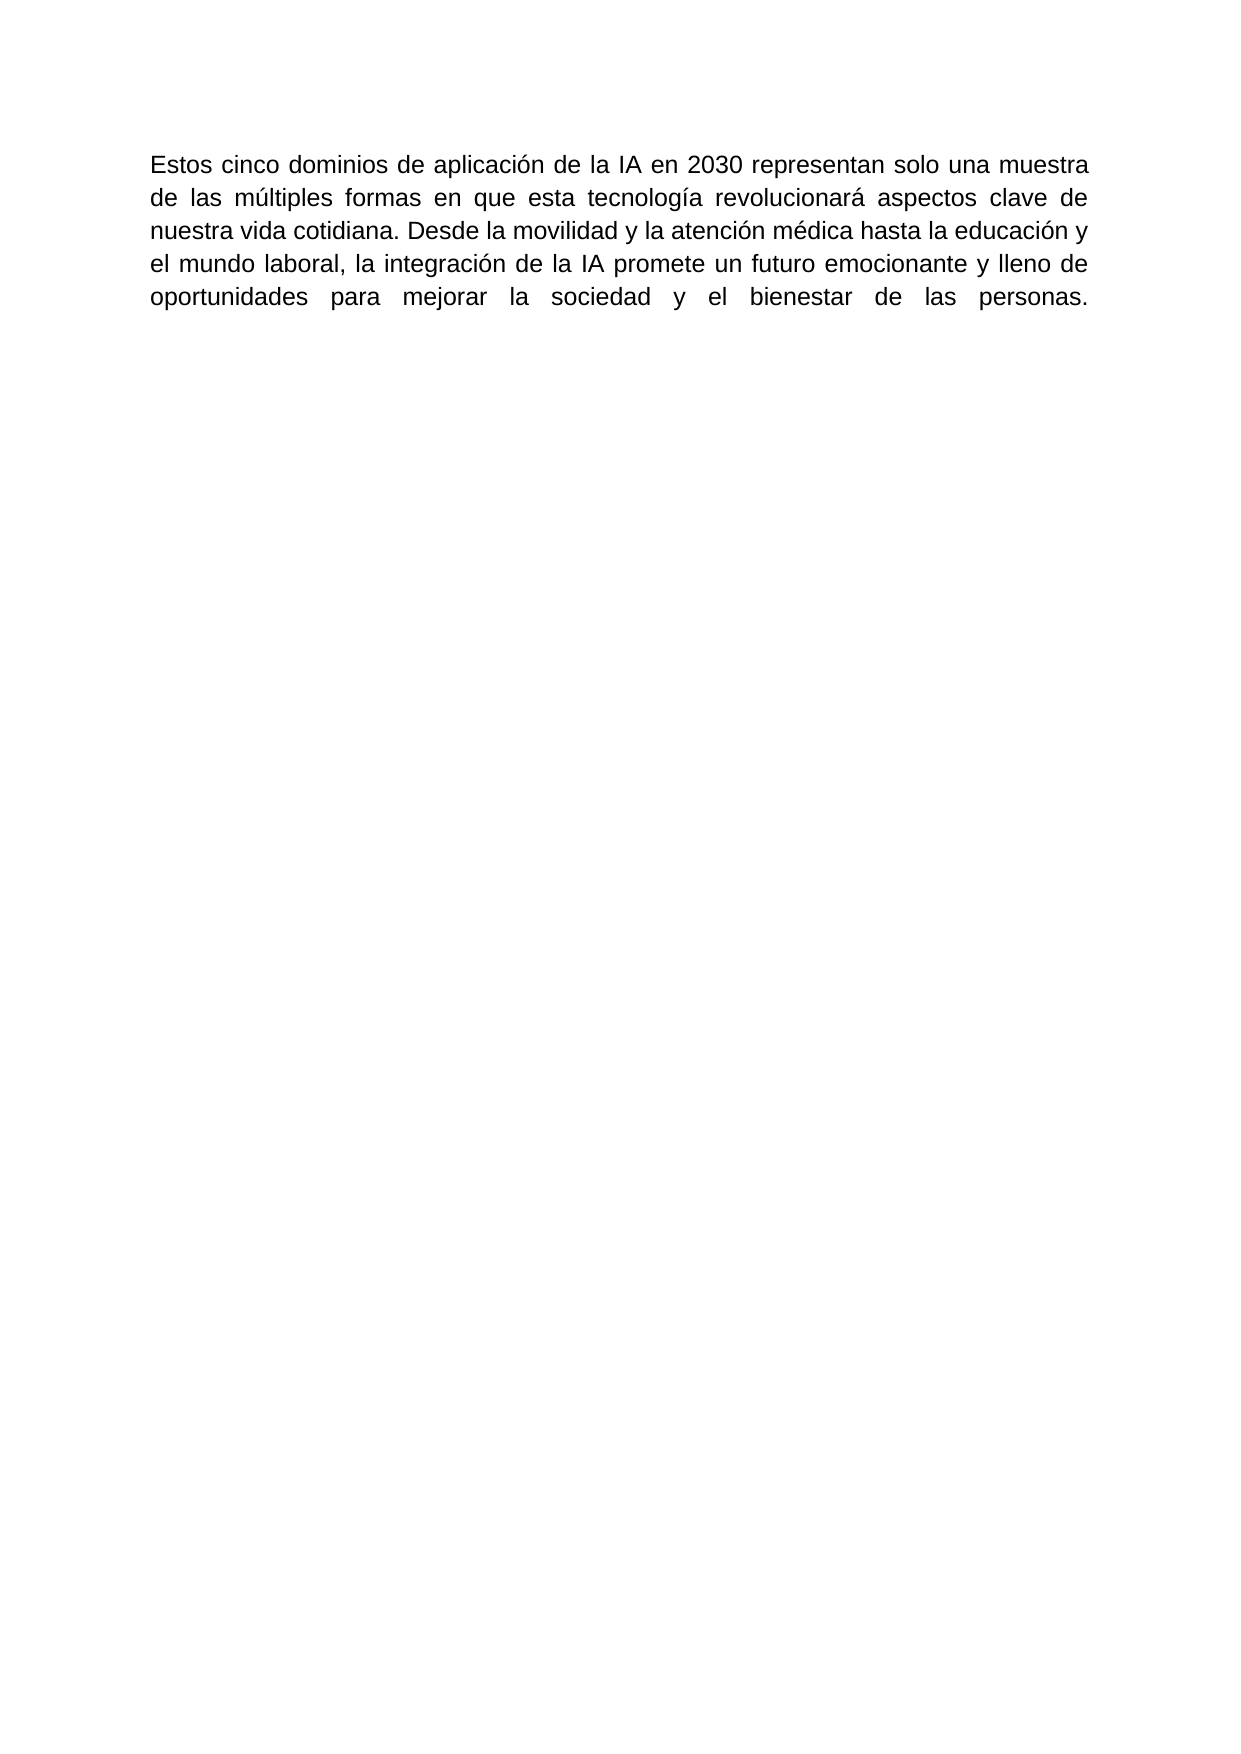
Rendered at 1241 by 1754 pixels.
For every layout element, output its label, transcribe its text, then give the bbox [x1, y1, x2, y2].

text Estos cinco dominios de aplicación de la IA en 2030 representan solo una muestra de las múltiples formas en que esta tecnología revolucionará aspectos clave de nuestra vida cotidiana. Desde la movilidad y la atención médica hasta la educación y el mundo laboral, la integración de la IA promete un futuro emocionante y lleno de oportunidades para mejorar la sociedad y el bienestar de las personas. [150, 150, 1090, 341]
